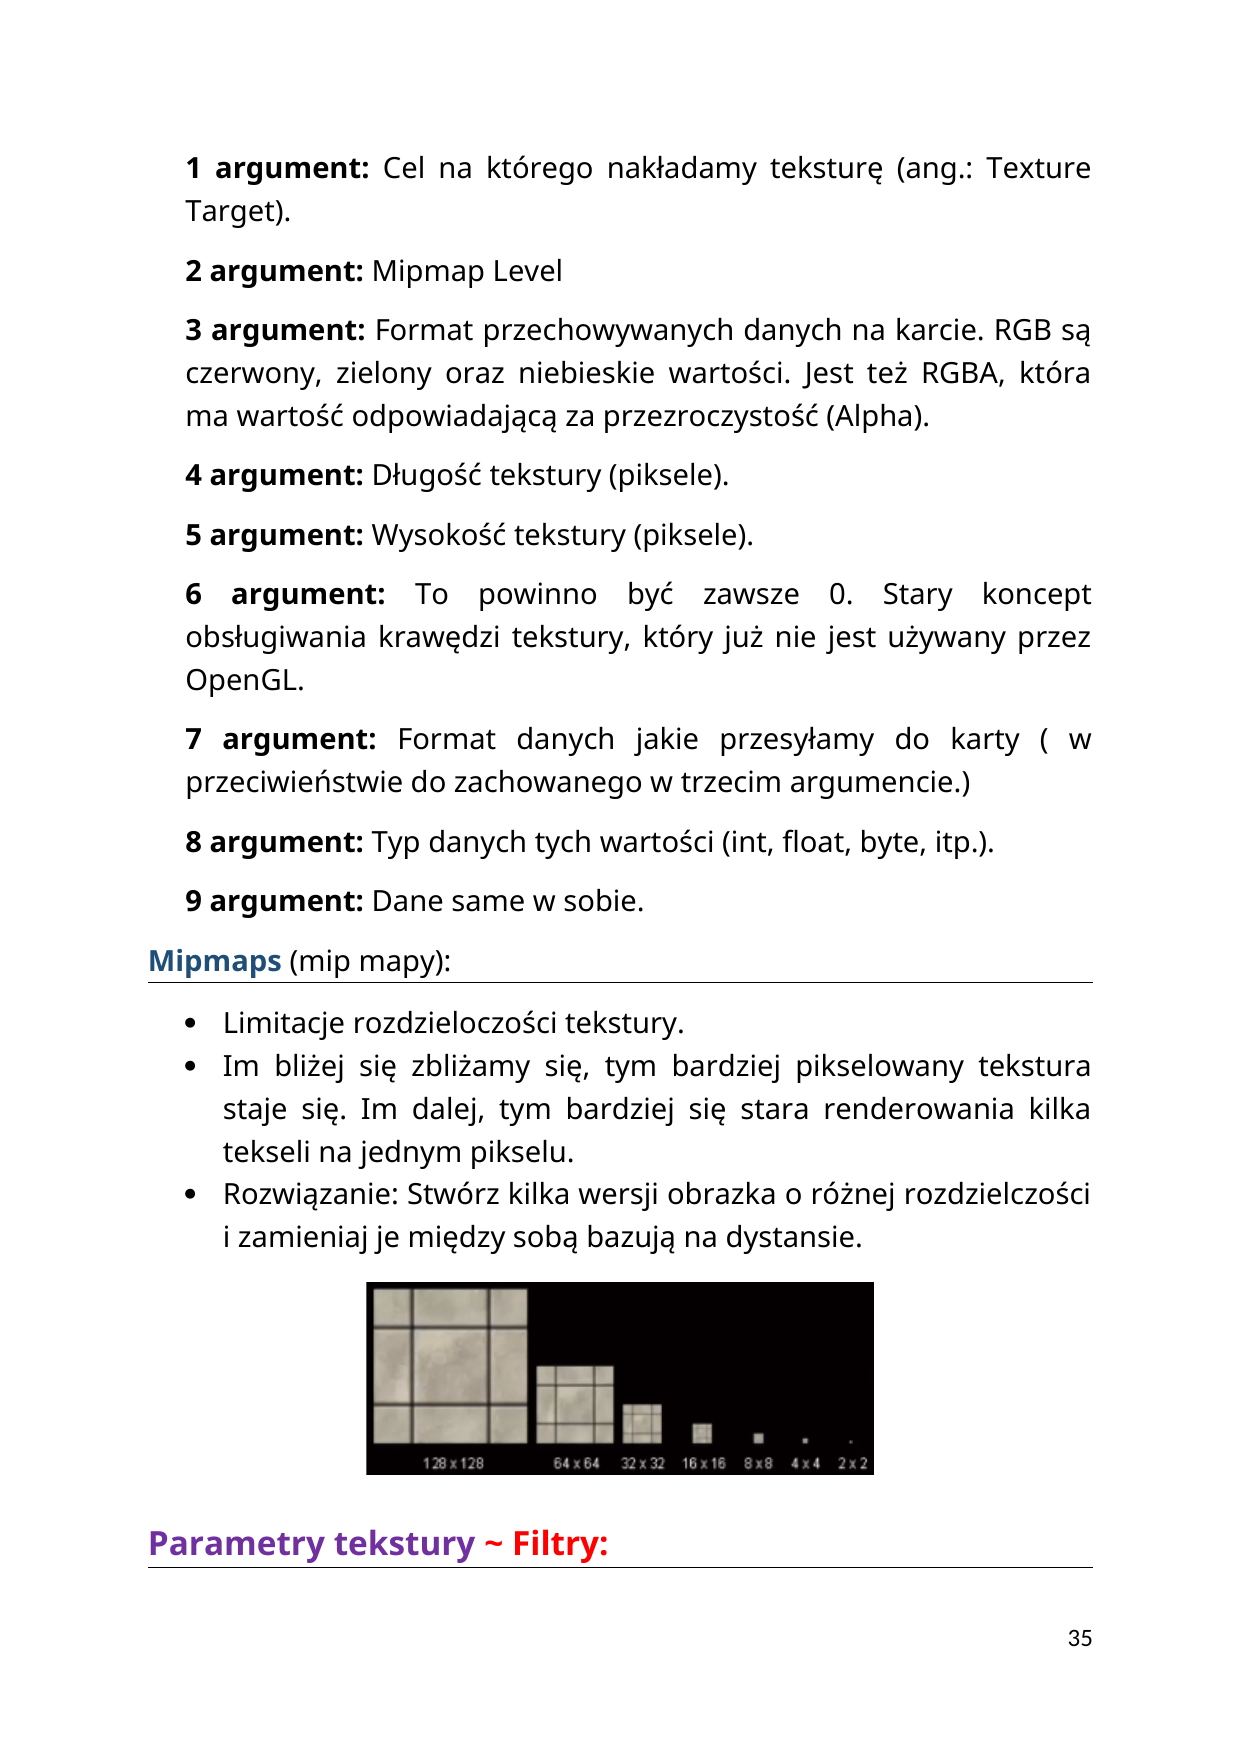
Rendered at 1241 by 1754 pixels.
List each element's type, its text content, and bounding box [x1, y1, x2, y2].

text Mipmaps (mip mapy): [148, 940, 1093, 982]
list Im bliżej się zbliżamy się, tym bardziej pikselowany tekstura staje się. Im dalej, tym bardziej się stara renderowania kilka tekseli na jednym pikselu. [185, 1045, 1093, 1171]
text 8 argument: Typ danych tych wartości (int, float, byte, itp.). [185, 821, 1093, 861]
text 7 argument: Format danych jakie przesyłamy do karty ( w przeciwieństwie do zachowanego w trzecim argumencie.) [185, 718, 1093, 801]
text 4 argument: Długość tekstury (piksele). [185, 454, 1093, 494]
picture [366, 1282, 874, 1475]
text Parametry tekstury ~ Filtry: [148, 1520, 1093, 1567]
text 9 argument: Dane same w sobie. [185, 880, 1093, 920]
text 5 argument: Wysokość tekstury (piksele). [185, 514, 1093, 554]
text 3 argument: Format przechowywanych danych na karcie. RGB są czerwony, zielony oraz niebieskie wartości. Jest też RGBA, która ma wartość odpowiadającą za przezroczystość (Alpha). [185, 309, 1093, 435]
list Rozwiązanie: Stwórz kilka wersji obrazka o różnej rozdzielczości i zamieniaj je między sobą bazują na dystansie. [185, 1174, 1093, 1256]
list Limitacje rozdzieloczości tekstury. [185, 1002, 1093, 1042]
text 2 argument: Mipmap Level [185, 250, 1093, 289]
text 6 argument: To powinno być zawsze 0. Stary koncept obsługiwania krawędzi tekstury, który już nie jest używany przez OpenGL. [185, 573, 1093, 699]
text 1 argument: Cel na którego nakładamy teksturę (ang.: Texture Target). [185, 148, 1093, 230]
